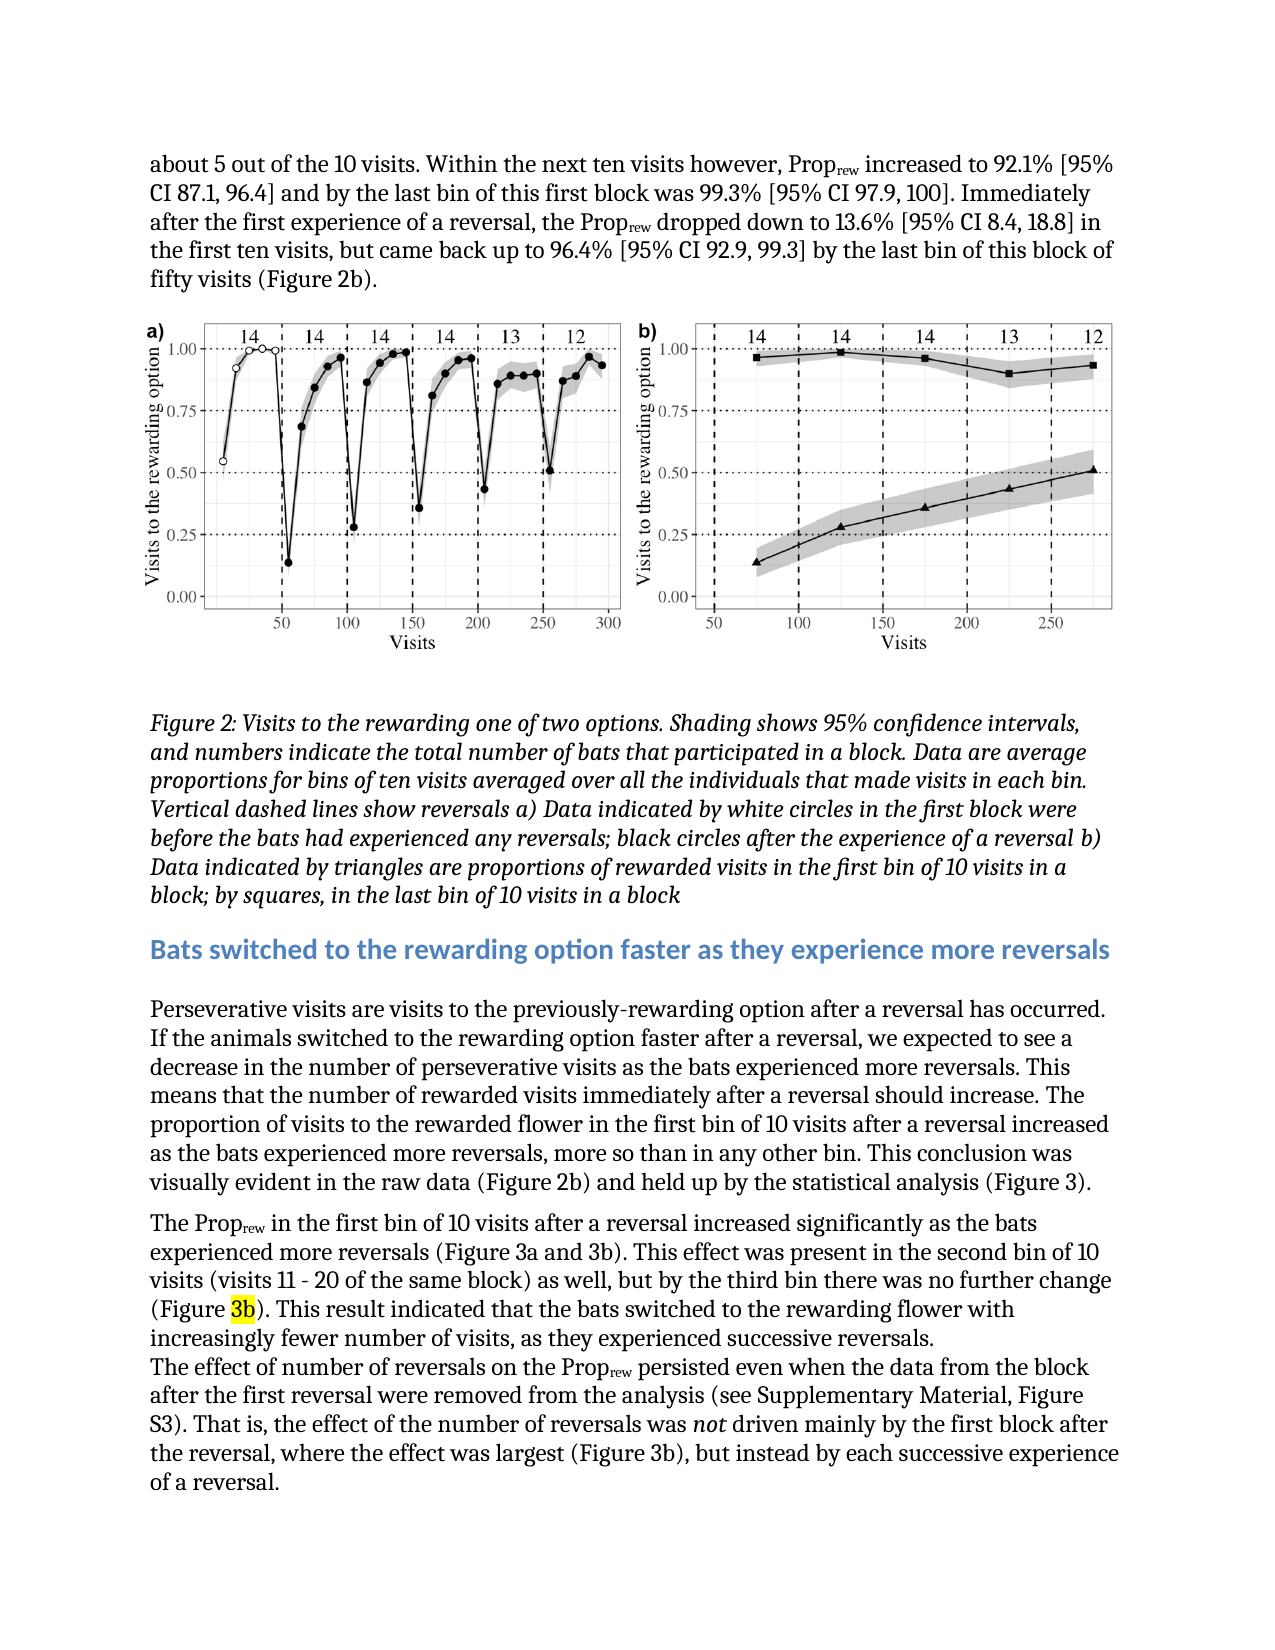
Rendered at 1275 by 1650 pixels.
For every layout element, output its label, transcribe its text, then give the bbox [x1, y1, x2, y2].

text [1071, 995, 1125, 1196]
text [150, 150, 1125, 294]
text The Proprew in the first bin of 10 visits after a reversal increased significantly as the bats experienced more reversals (Figure 3a and 3b). This effect was present in the second bin of 10 visits (visits 11 - 20 of the same block) as well, but by the third bin there was no further change (Figure 3b). This result indicated that the bats switched to the rewarding flower with increasingly fewer number of visits, as they experienced successive reversals. [934, 1209, 1125, 1353]
subtitle Bats switched to the rewarding option faster as they experience more reversals [150, 931, 1125, 966]
text The effect of number of reversals on the Proprew persisted even when the data from the block after the first reversal were removed from the analysis (see Supplementary Material, Figure S3). That is, the effect of the number of reversals was not driven mainly by the first block after the reversal, where the effect was largest (Figure 3b), but instead by each successive experience of a reversal. [280, 1353, 1125, 1496]
picture [142, 319, 1114, 653]
